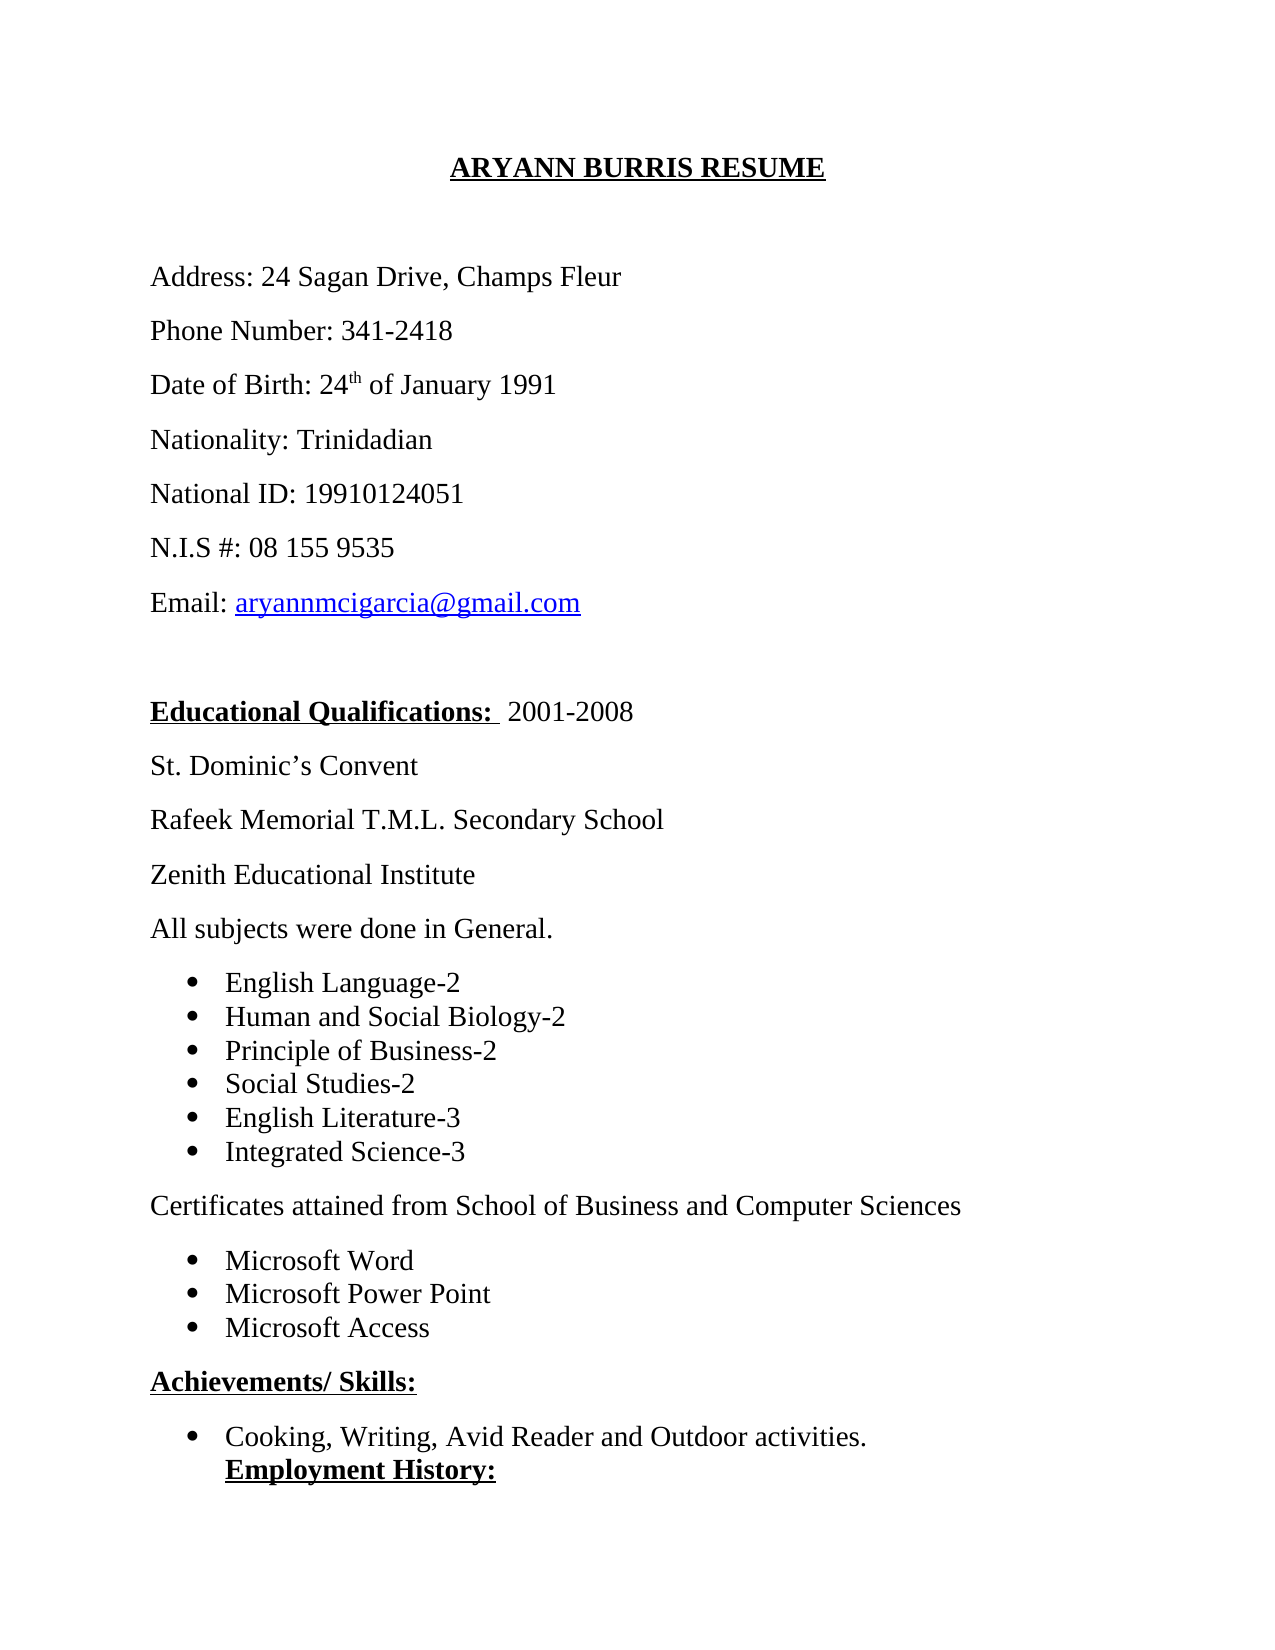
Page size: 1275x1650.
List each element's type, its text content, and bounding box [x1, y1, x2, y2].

list Integrated Science-3 [187, 1134, 1125, 1167]
text Certificates attained from School of Business and Computer Sciences [150, 1188, 1125, 1222]
list Microsoft Power Point [187, 1276, 1125, 1310]
text Rafeek Memorial T.M.L. Secondary School [150, 802, 1125, 836]
list Cooking, Writing, Avid Reader and Outdoor activities. [187, 1419, 1125, 1452]
list English Literature-3 [187, 1100, 1125, 1134]
text Email: aryannmcigarcia@gmail.com [150, 585, 1125, 618]
text N.I.S #: 08 155 9535 [150, 531, 1125, 564]
text Nationality: Trinidadian [150, 422, 1125, 455]
text ARYANN BURRIS RESUME [150, 150, 1125, 183]
text Educational Qualifications: 2001-2008 [150, 694, 1125, 727]
text St. Dominic’s Convent [150, 748, 1125, 782]
text Address: 24 Sagan Drive, Champs Fleur [150, 259, 1125, 292]
list Human and Social Biology-2 [187, 999, 1125, 1033]
text Date of Birth: 24th of January 1991 [150, 367, 1125, 401]
text Achievements/ Skills: [150, 1364, 1125, 1398]
text All subjects were done in General. [150, 911, 1125, 945]
list Social Studies-2 [187, 1067, 1125, 1100]
text National ID: 19910124051 [150, 476, 1125, 510]
text Zenith Educational Institute [150, 857, 1125, 890]
list Microsoft Word [187, 1243, 1125, 1276]
text Phone Number: 341-2418 [150, 313, 1125, 347]
list Principle of Business-2 [187, 1033, 1125, 1067]
list Employment History: [225, 1452, 1125, 1486]
list English Language-2 [187, 966, 1125, 999]
list Microsoft Access [187, 1310, 1125, 1344]
